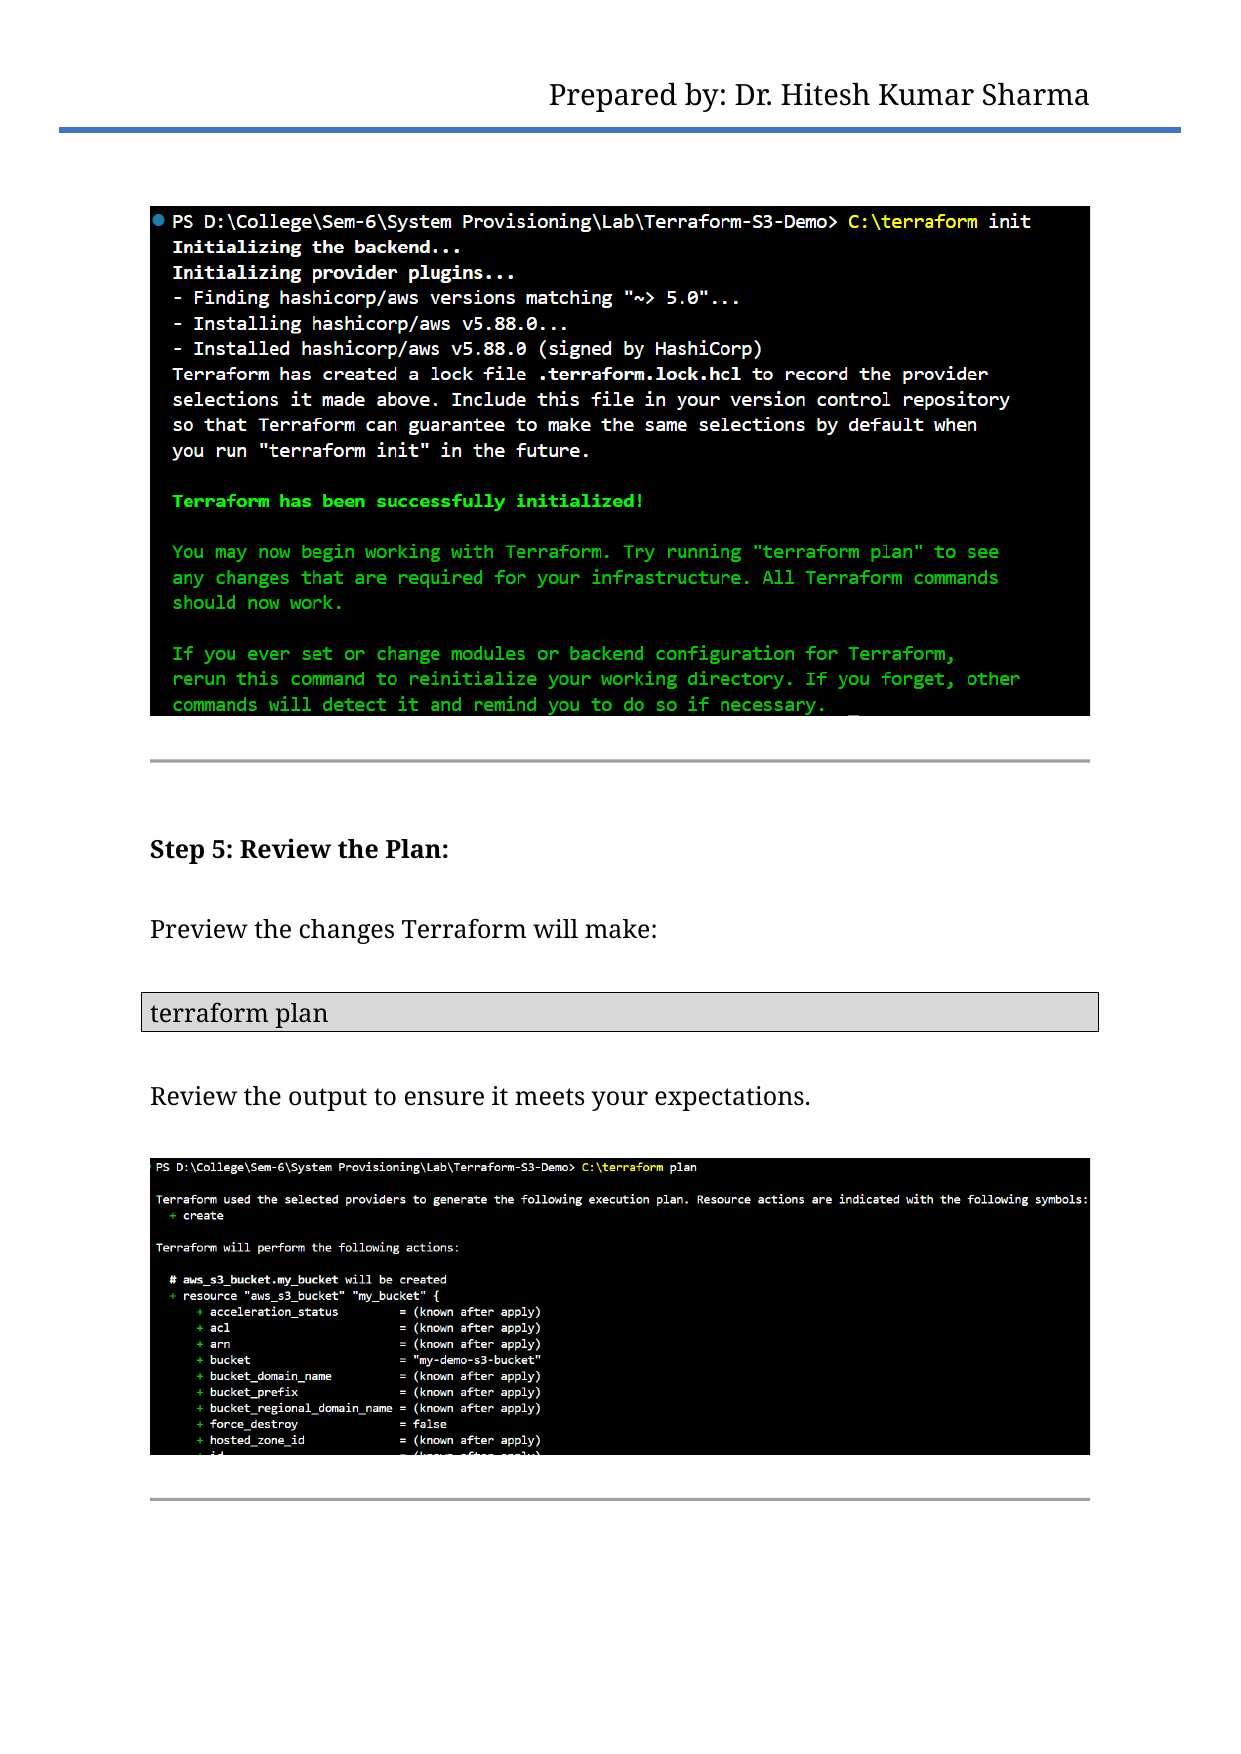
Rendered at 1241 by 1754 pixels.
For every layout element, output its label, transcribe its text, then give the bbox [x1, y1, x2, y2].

text Review the output to ensure it meets your expectations. [150, 1079, 1090, 1113]
text terraform plan [142, 993, 1098, 1031]
picture [150, 1158, 1091, 1455]
text Step 5: Review the Plan: [150, 832, 1090, 866]
picture [150, 206, 1091, 716]
text Preview the changes Terraform will make: [150, 912, 1090, 946]
